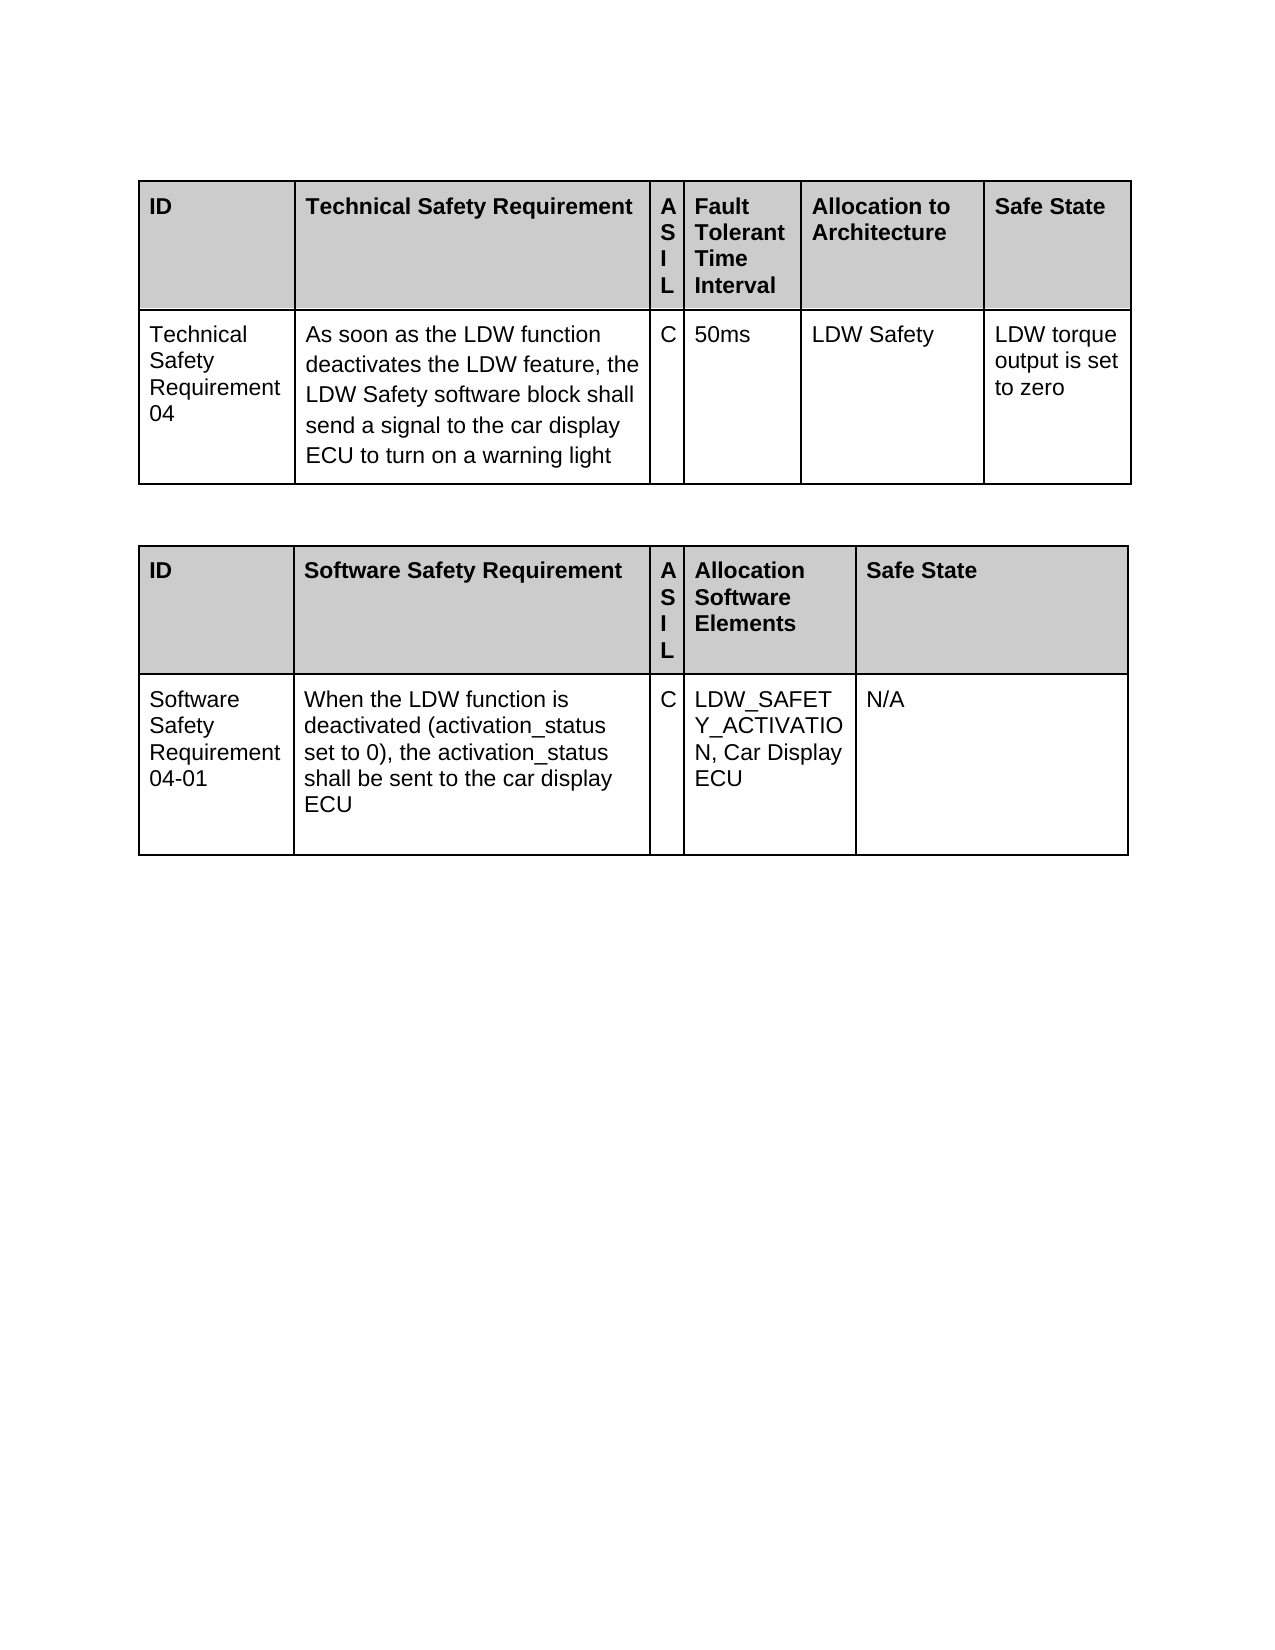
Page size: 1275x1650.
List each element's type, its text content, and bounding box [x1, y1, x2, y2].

table_cell Software Safety Requirement 04-01 [140, 675, 293, 854]
table_cell N/A [857, 675, 1127, 854]
table_header ID [140, 547, 293, 673]
table_cell LDW Safety [802, 311, 983, 482]
table_cell As soon as the LDW function deactivates the LDW feature, the LDW Safety software block shall send a signal to the car display ECU to turn on a warning light [296, 311, 649, 482]
table_header Allocation to Architecture [802, 182, 983, 308]
table_header Allocation Software Elements [685, 547, 855, 673]
table_cell Technical Safety Requirement 04 [140, 311, 294, 482]
table_header ASIL [651, 182, 683, 308]
table_header Technical Safety Requirement [296, 182, 649, 308]
table_cell LDW torque output is set to zero [985, 311, 1130, 482]
table_header Software Safety Requirement [295, 547, 649, 673]
table_cell 50ms [685, 311, 800, 482]
table_cell LDW_SAFETY_ACTIVATION, Car Display ECU [685, 675, 855, 854]
table_cell C [651, 675, 683, 854]
table_header ID [140, 182, 294, 308]
table_cell When the LDW function is deactivated (activation_status set to 0), the activation_status shall be sent to the car display ECU [295, 675, 649, 854]
table_header ASIL [651, 547, 683, 673]
table_header Fault Tolerant Time Interval [685, 182, 800, 308]
table_cell C [651, 311, 683, 482]
table_header Safe State [985, 182, 1130, 308]
table_header Safe State [857, 547, 1127, 673]
